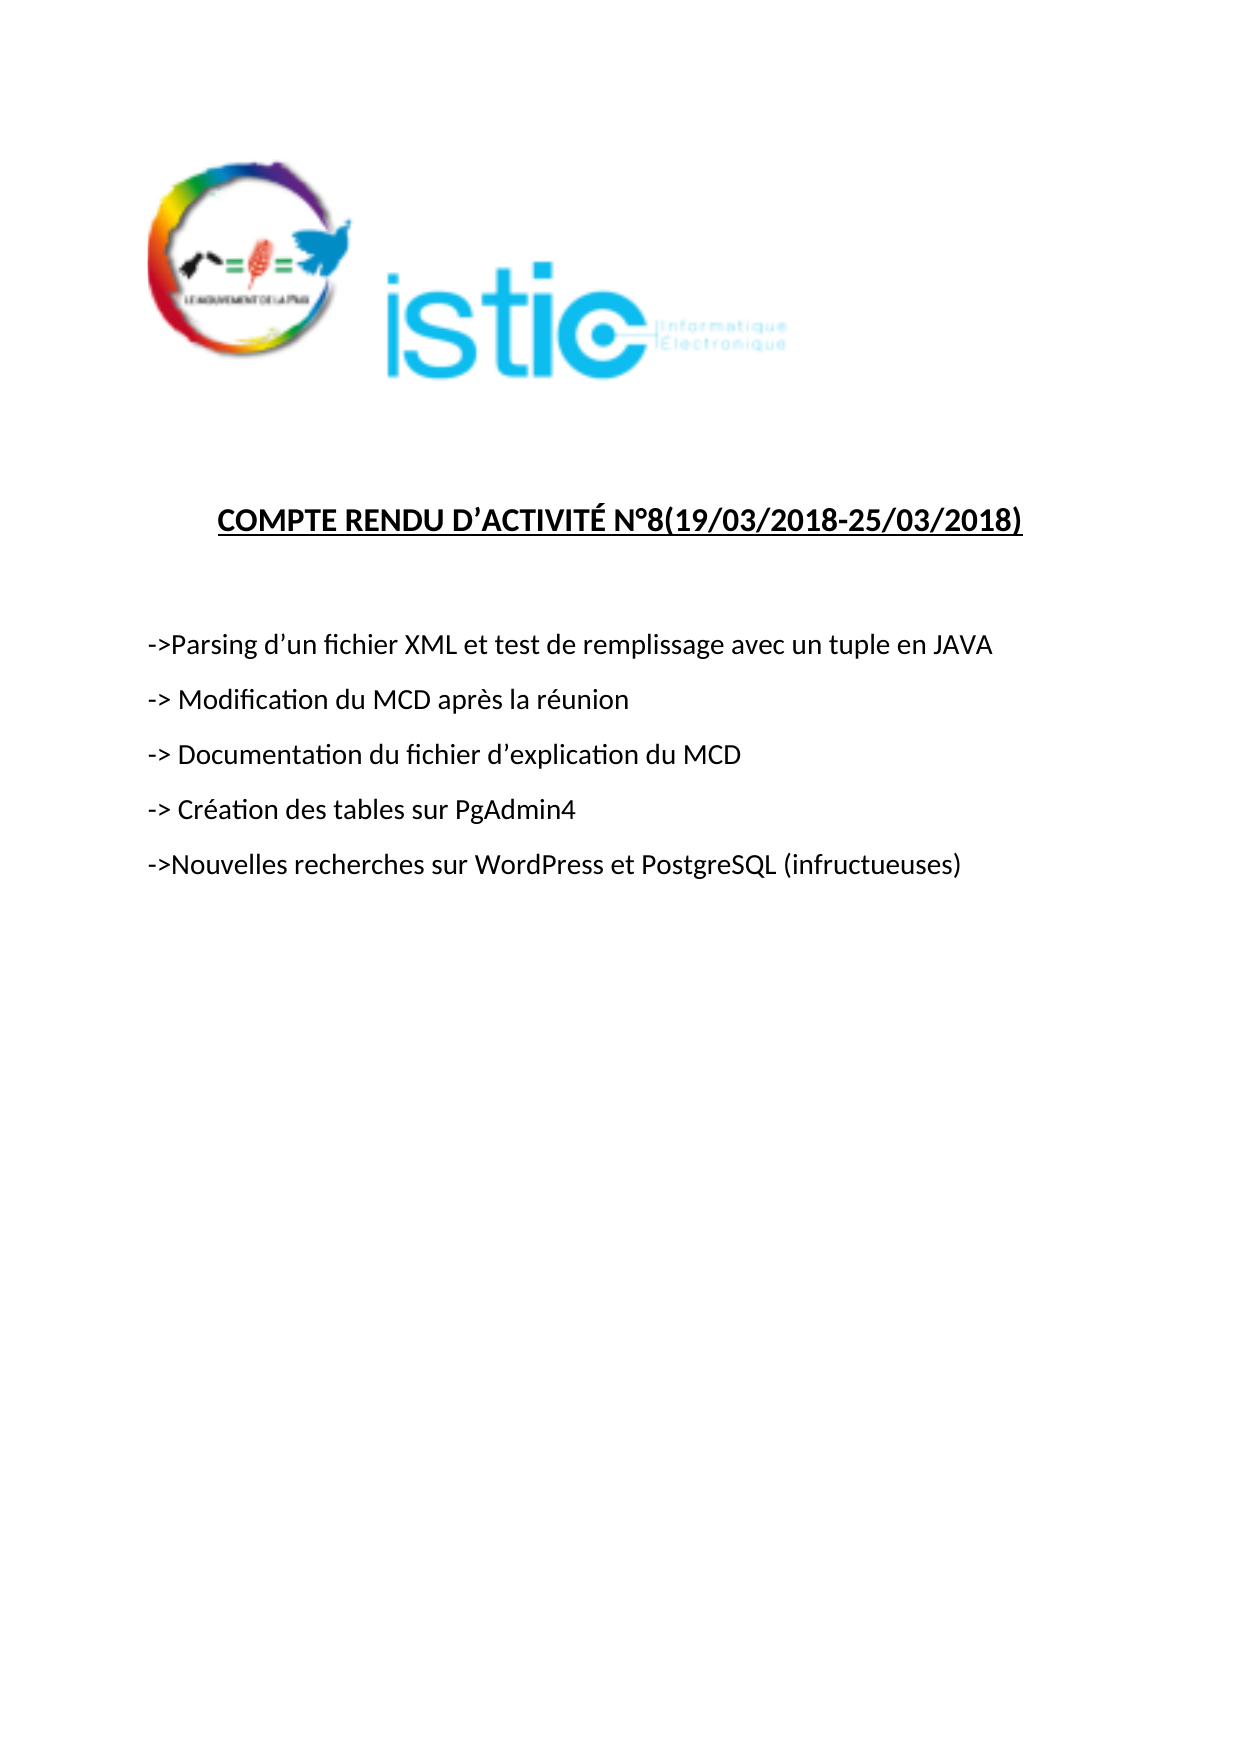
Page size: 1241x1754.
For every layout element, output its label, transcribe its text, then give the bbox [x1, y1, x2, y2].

text COMPTE RENDU D’ACTIVITÉ N°8(19/03/2018-25/03/2018) [148, 499, 1093, 540]
text ->Nouvelles recherches sur WordPress et PostgreSQL (infructueuses) [148, 846, 1093, 882]
text ->Parsing d’un fichier XML et test de remplissage avec un tuple en JAVA [148, 626, 1093, 661]
text -> Documentation du fichier d’explication du MCD [148, 736, 1093, 772]
text -> Création des tables sur PgAdmin4 [148, 791, 1093, 827]
text -> Modification du MCD après la réunion [148, 681, 1093, 716]
